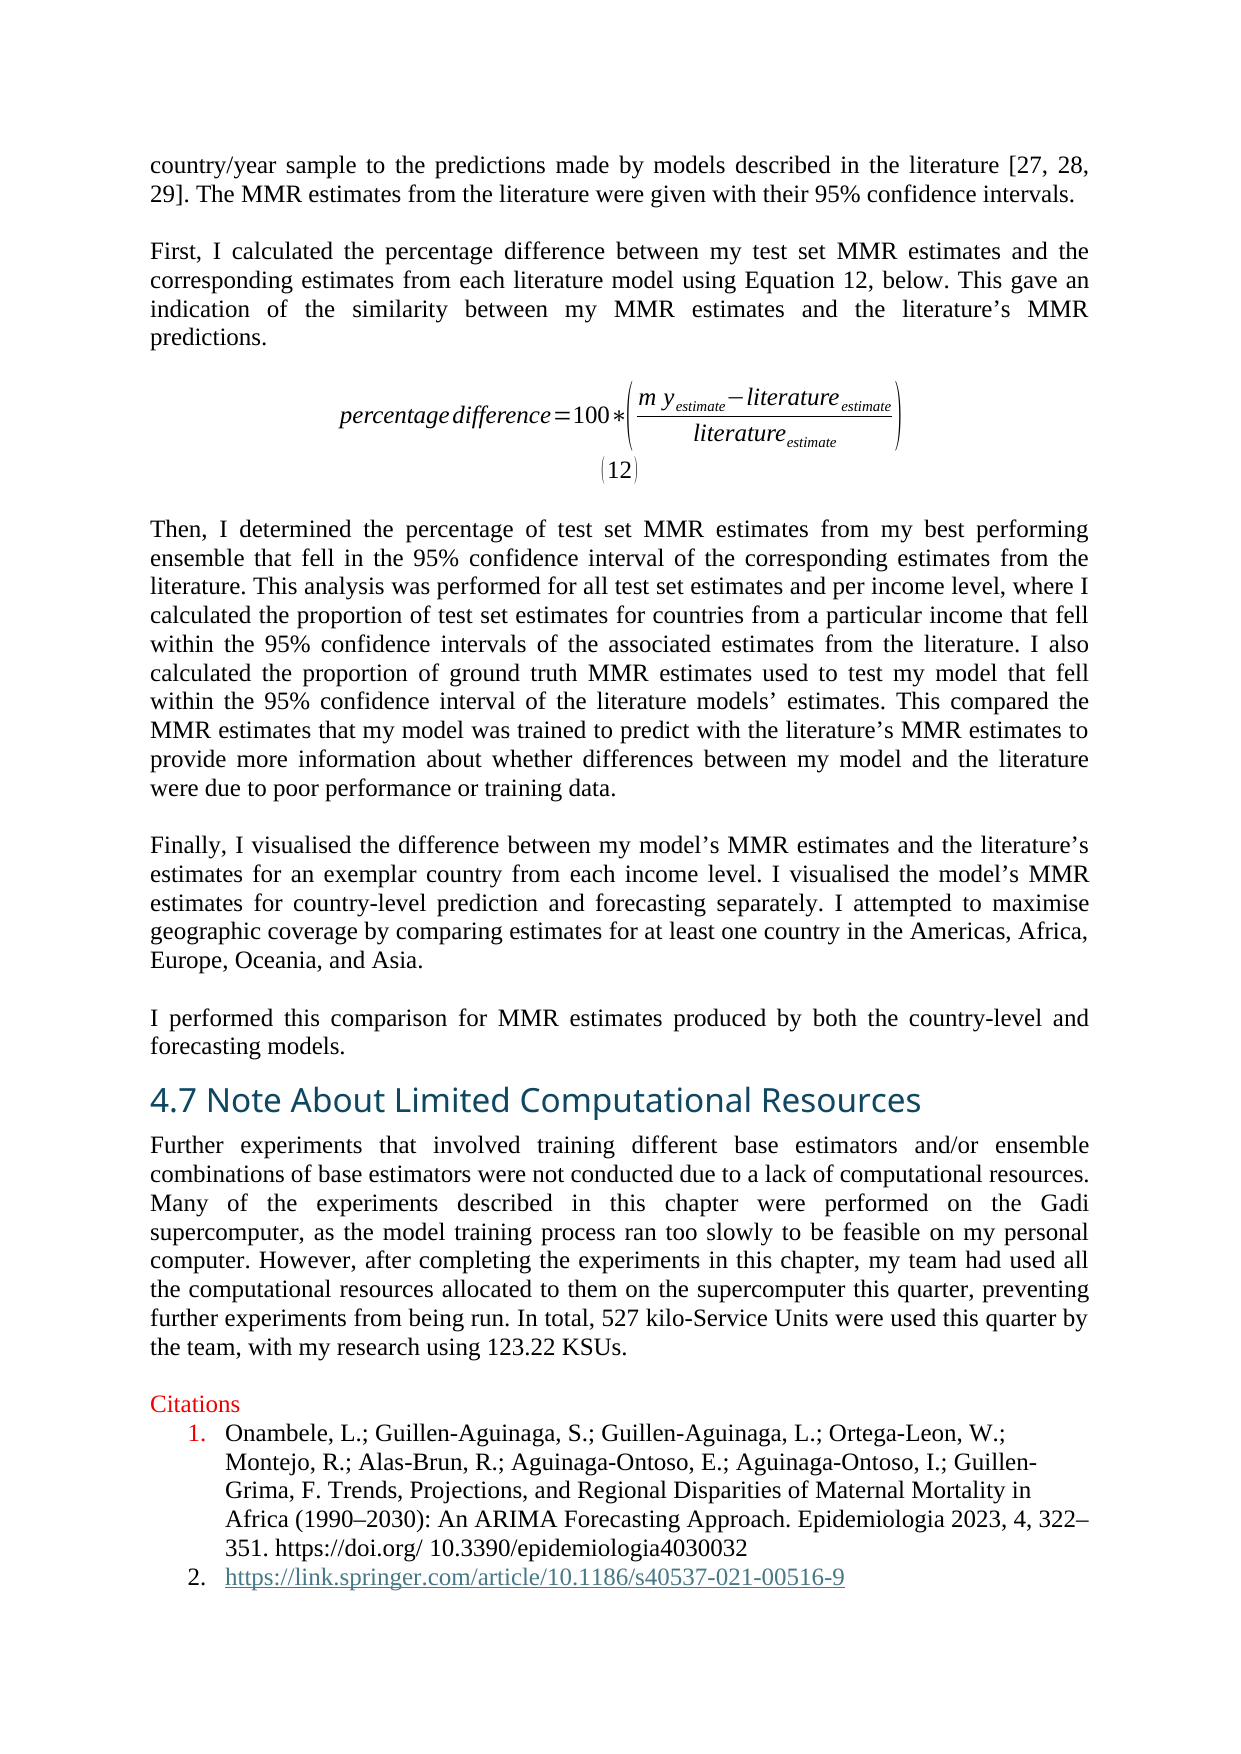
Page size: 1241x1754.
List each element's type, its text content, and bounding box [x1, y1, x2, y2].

text Finally, I visualised the difference between my model’s MMR estimates and the literature’s estimates for an exemplar country from each income level. I visualised the model’s MMR estimates for country-level prediction and forecasting separately. I attempted to maximise geographic coverage by comparing estimates for at least one country in the Americas, Africa, Europe, Oceania, and Asia. [150, 830, 1090, 974]
text First, I calculated the percentage difference between my test set MMR estimates and the corresponding estimates from each literature model using Equation 12, below. This gave an indication of the similarity between my MMR estimates and the literature’s MMR predictions. [150, 236, 1090, 351]
list Onambele, L.; Guillen-Aguinaga, S.; Guillen-Aguinaga, L.; Ortega-Leon, W.; Montejo, R.; Alas-Brun, R.; Aguinaga-Ontoso, E.; Aguinaga-Ontoso, I.; Guillen-Grima, F. Trends, Projections, and Regional Disparities of Maternal Mortality in Africa (1990–2030): An ARIMA Forecasting Approach. Epidemiologia 2023, 4, 322–351. https://doi.org/ 10.3390/epidemiologia4030032 [187, 1418, 1090, 1562]
text Citations [150, 1389, 1090, 1418]
text Further experiments that involved training different base estimators and/or ensemble combinations of base estimators were not conducted due to a lack of computational resources. Many of the experiments described in this chapter were performed on the Gadi supercomputer, as the model training process ran too slowly to be feasible on my personal computer. However, after completing the experiments in this chapter, my team had used all the computational resources allocated to them on the supercomputer this quarter, preventing further experiments from being run. In total, 527 kilo-Service Units were used this quarter by the team, with my research using 123.22 KSUs. [150, 1131, 1090, 1361]
subtitle 4.7 Note About Limited Computational Resources [150, 1077, 1090, 1122]
text I performed this comparison for MMR estimates produced by both the country-level and forecasting models. [150, 1003, 1090, 1060]
list https://link.springer.com/article/10.1186/s40537-021-00516-9 [187, 1562, 1090, 1591]
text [150, 150, 1090, 207]
text Then, I determined the percentage of test set MMR estimates from my best performing ensemble that fell in the 95% confidence interval of the corresponding estimates from the literature. This analysis was performed for all test set estimates and per income level, where I calculated the proportion of test set estimates for countries from a particular income that fell within the 95% confidence intervals of the associated estimates from the literature. I also calculated the proportion of ground truth MMR estimates used to test my model that fell within the 95% confidence interval of the literature models’ estimates. This compared the MMR estimates that my model was trained to predict with the literature’s MMR estimates to provide more information about whether differences between my model and the literature were due to poor performance or training data. [150, 514, 1090, 801]
